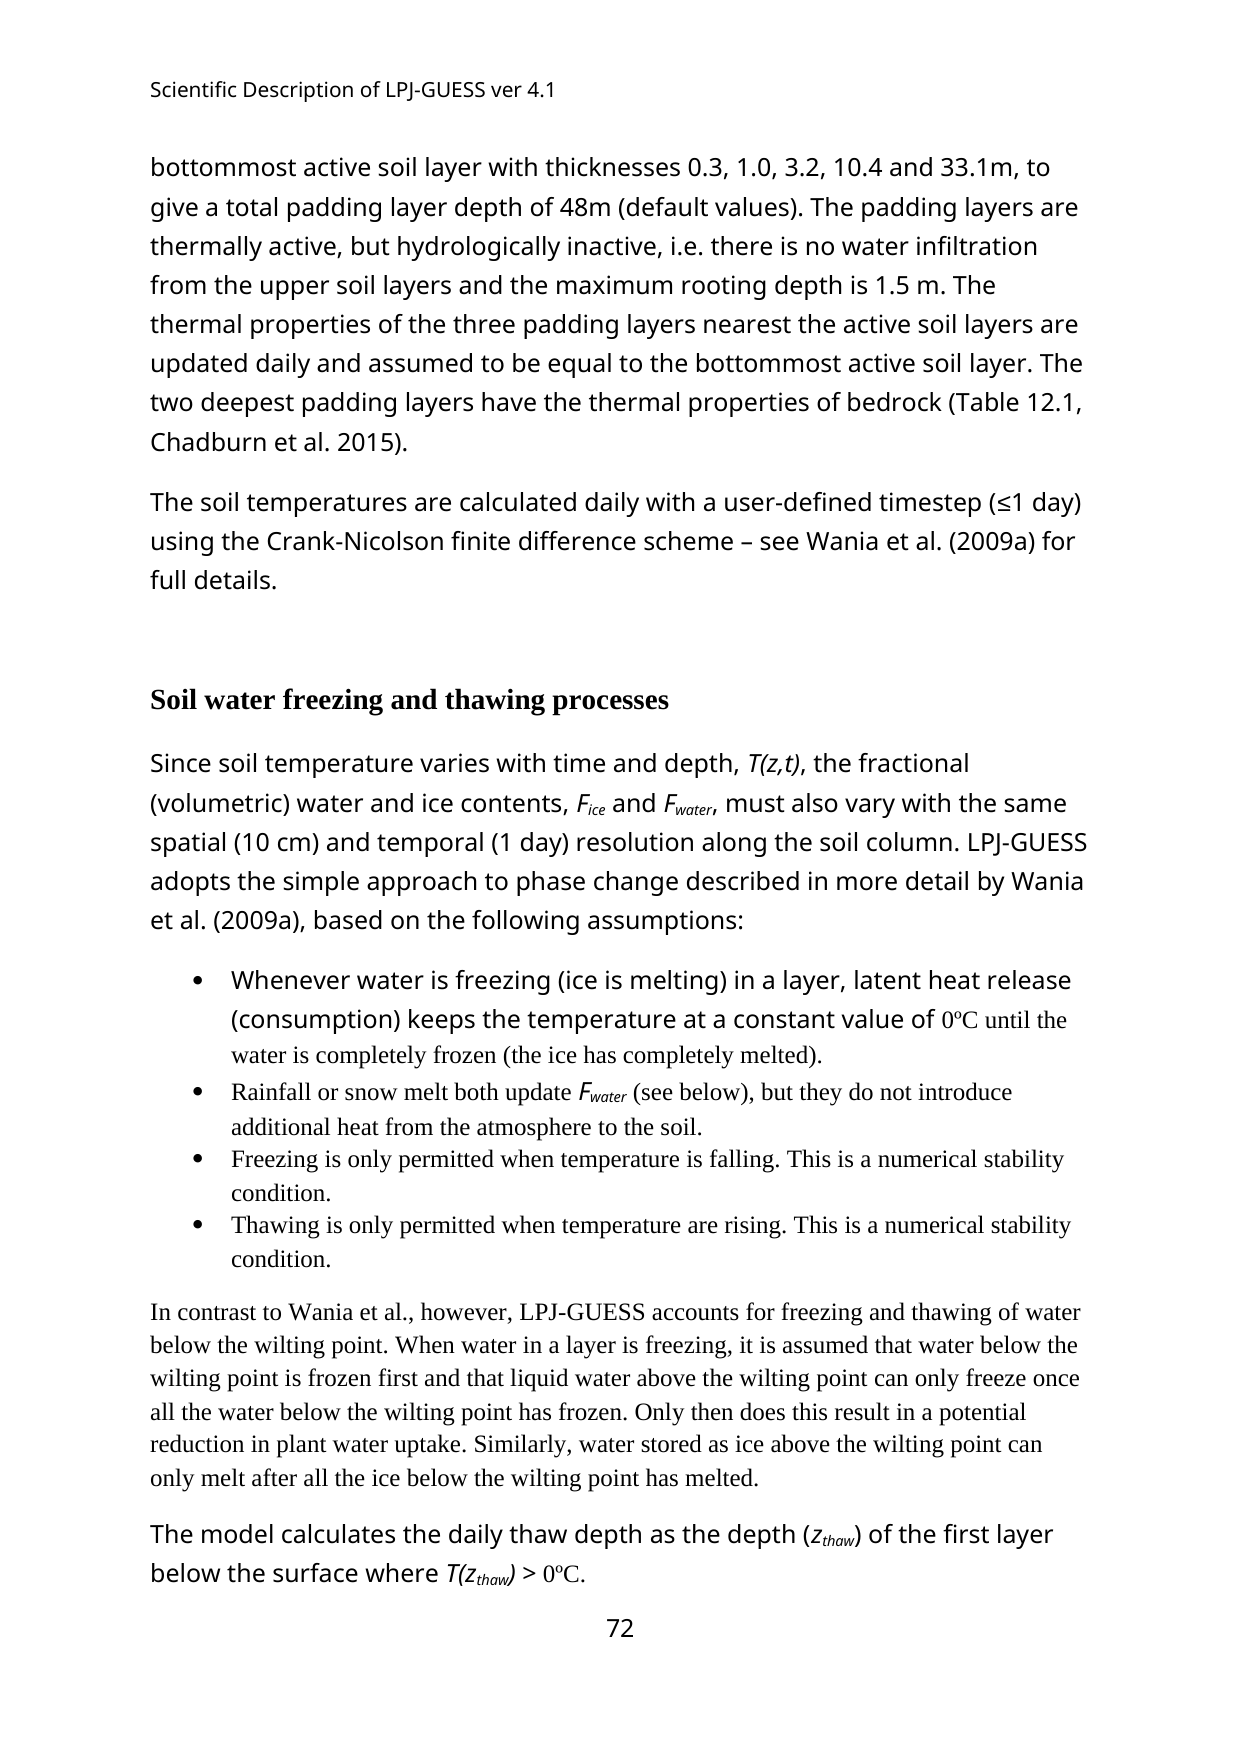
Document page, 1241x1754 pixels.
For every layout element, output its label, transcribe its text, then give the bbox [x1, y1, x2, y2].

list Rainfall or snow melt both update Fwater (see below), but they do not introduce additional heat from the atmosphere to the soil. [193, 1073, 1090, 1140]
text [150, 150, 1090, 458]
subtitle Soil water freezing and thawing processes [150, 682, 1090, 716]
list Thawing is only permitted when temperature are rising. This is a numerical stability condition. [193, 1211, 1090, 1272]
text The model calculates the daily thaw depth as the depth (zthaw) of the first layer below the surface where T(zthaw) > 0ºC. [150, 1516, 1090, 1590]
list Whenever water is freezing (ice is melting) in a layer, latent heat release (consumption) keeps the temperature at a constant value of 0ºC until the water is completely frozen (the ice has completely melted). [193, 963, 1090, 1069]
text Since soil temperature varies with time and depth, T(z,t), the fractional (volumetric) water and ice contents, Fice and Fwater, must also vary with the same spatial (10 cm) and temporal (1 day) resolution along the soil column. LPJ-GUESS adopts the simple approach to phase change described in more detail by Wania et al. (2009a), based on the following assumptions: [150, 746, 1090, 937]
text In contrast to Wania et al., however, LPJ-GUESS accounts for freezing and thawing of water below the wilting point. When water in a layer is freezing, it is assumed that water below the wilting point is frozen first and that liquid water above the wilting point can only freeze once all the water below the wilting point has frozen. Only then does this result in a potential reduction in plant water uptake. Similarly, water stored as ice above the wilting point can only melt after all the ice below the wilting point has melted. [150, 1297, 1090, 1491]
text The soil temperatures are calculated daily with a user-defined timestep (≤1 day) using the Crank-Nicolson finite difference scheme – see Wania et al. (2009a) for full details. [150, 484, 1090, 597]
list Freezing is only permitted when temperature is falling. This is a numerical stability condition. [193, 1144, 1090, 1206]
